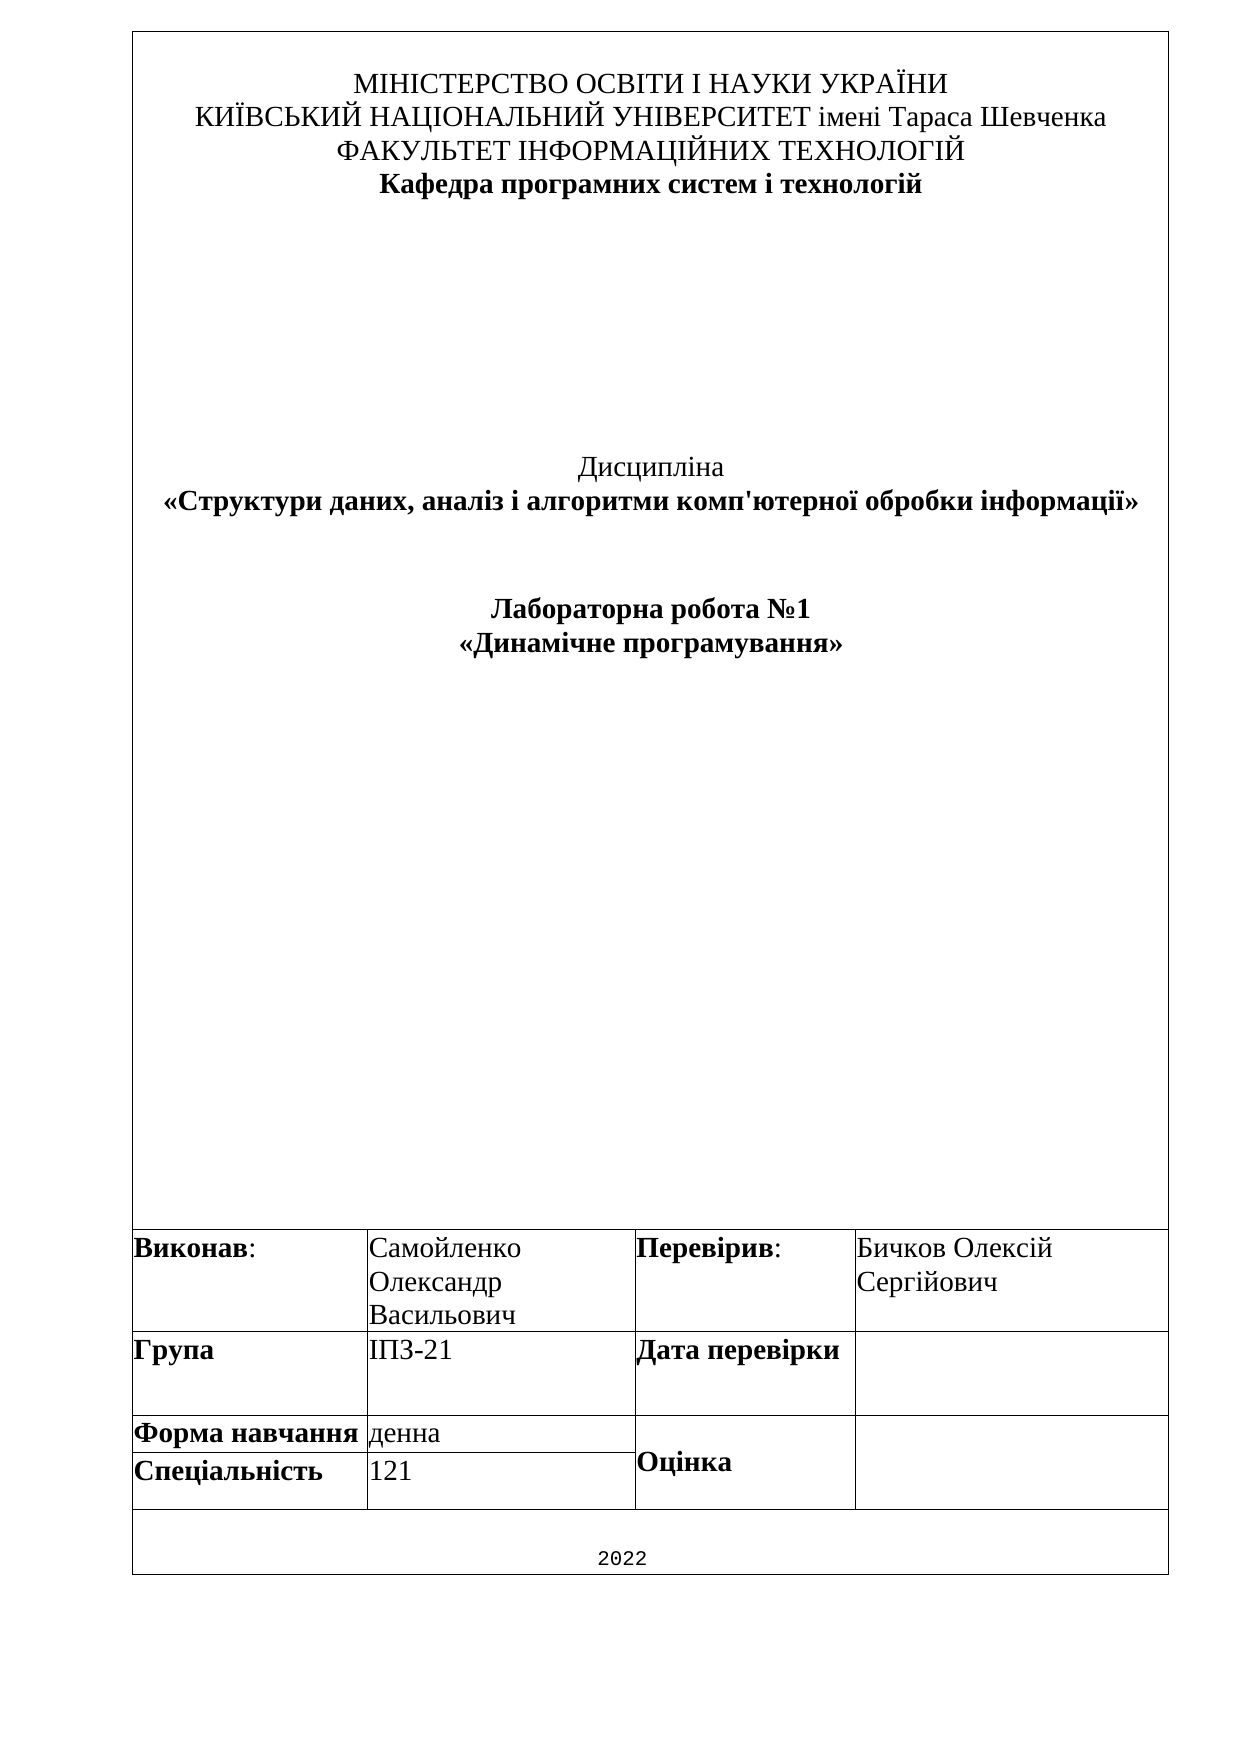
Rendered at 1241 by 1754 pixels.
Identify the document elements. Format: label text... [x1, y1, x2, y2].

table_cell Самойленко Олександр Васильович [368, 1230, 635, 1331]
table_cell [856, 1332, 1168, 1414]
table_cell Форма навчання [133, 1416, 367, 1452]
table_cell Оцінка [636, 1416, 855, 1508]
table_cell Група [133, 1332, 367, 1414]
table_cell ІПЗ-21 [368, 1332, 635, 1414]
table_cell Виконав: [133, 1230, 367, 1331]
table_cell Бичков Олексій Сергійович [856, 1230, 1168, 1331]
table_cell Дата перевірки [636, 1332, 855, 1414]
table_cell [856, 1416, 1168, 1508]
table_cell 2022 [133, 1510, 1168, 1573]
table_cell денна [368, 1416, 635, 1452]
table_cell Спеціальність [133, 1453, 367, 1508]
table_header МІНІСТЕРСТВО ОСВІТИ І НАУКИ УКРАЇНИ КИЇВСЬКИЙ НАЦІОНАЛЬНИЙ УНІВЕРСИТЕТ імені Тараса Шевченка ФАКУЛЬТЕТ ІНФОРМАЦІЙНИХ ТЕХНОЛОГІЙ Кафедра програмних систем і технологій Дисципліна «Структури даних, аналіз і алгоритми комп'ютерної обробки інформації» Лабораторна робота №1 «Динамічне програмування» [133, 32, 1168, 1229]
table_cell Перевірив: [636, 1230, 855, 1331]
table_cell 121 [368, 1453, 635, 1508]
